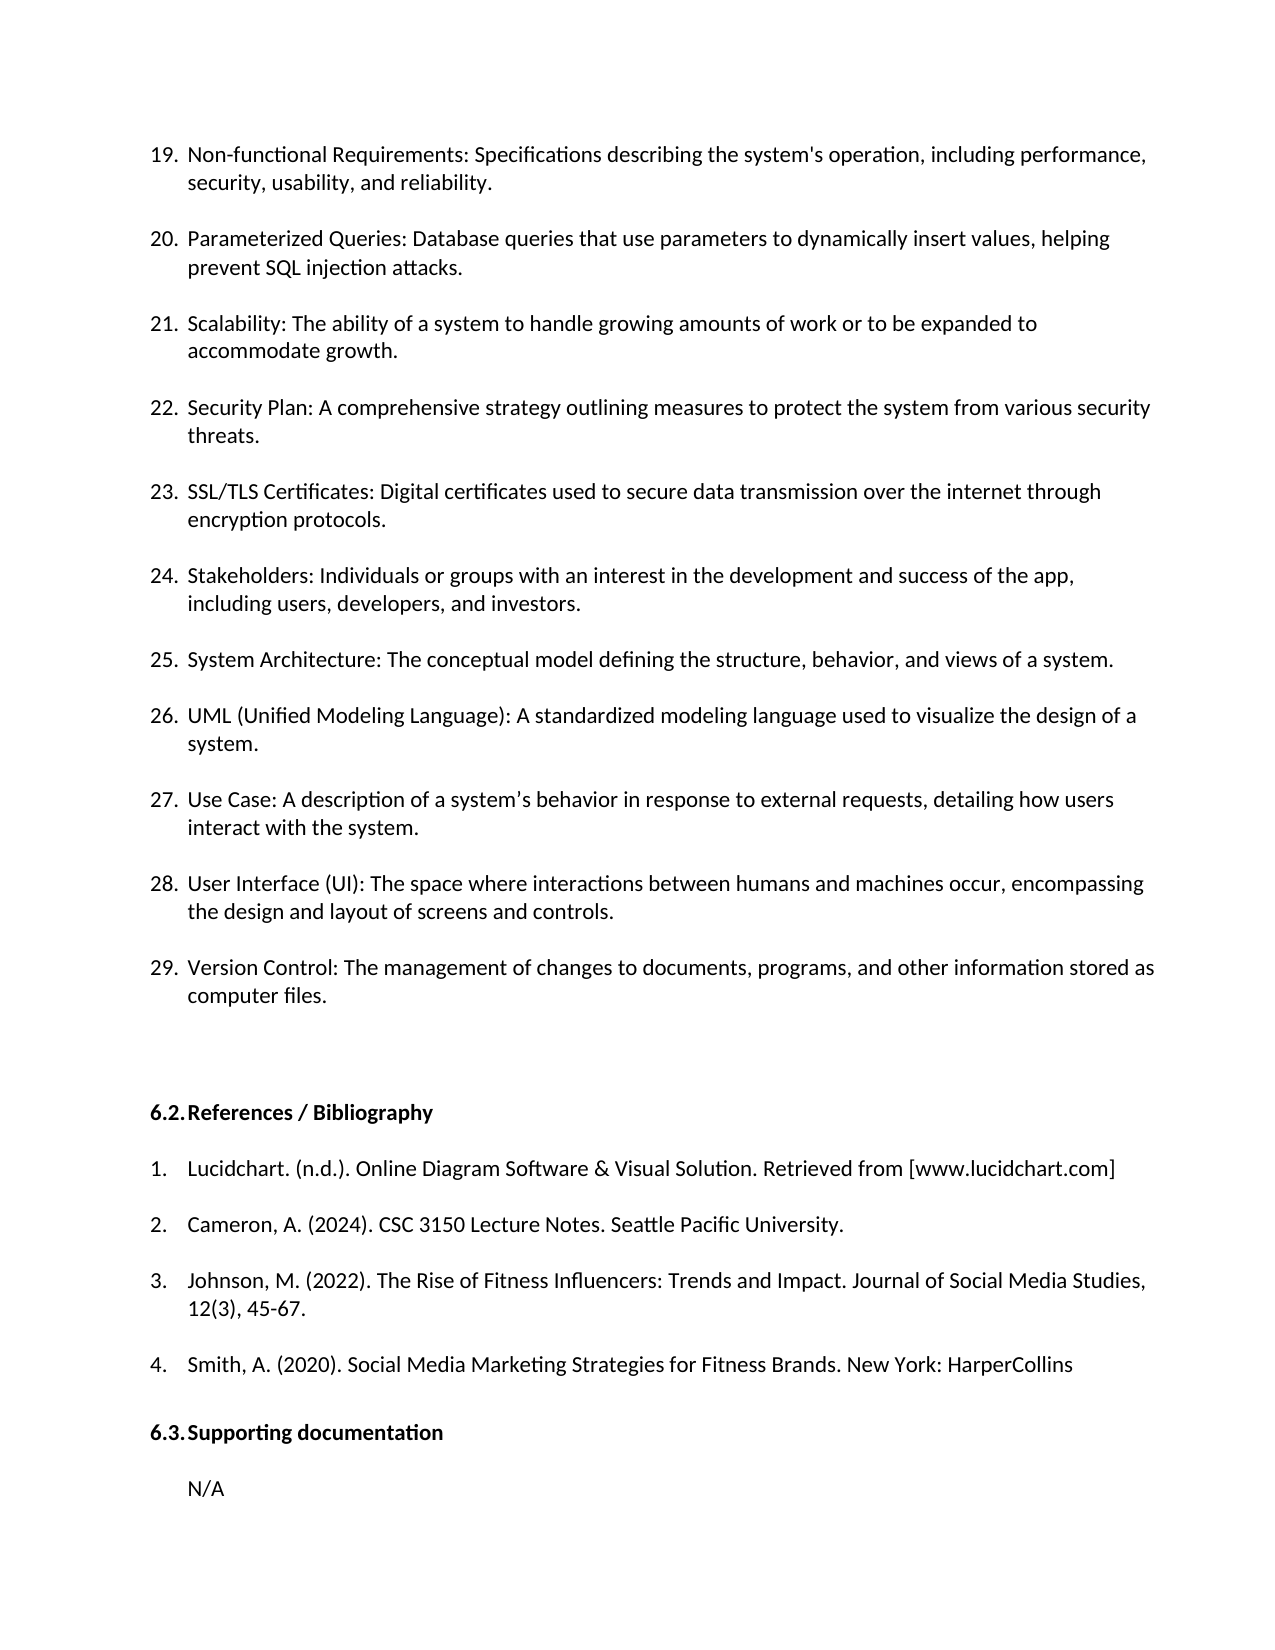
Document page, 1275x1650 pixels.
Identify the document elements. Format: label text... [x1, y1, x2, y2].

list User Interface (UI): The space where interactions between humans and machines occur, encompassing the design and layout of screens and controls. [150, 869, 1162, 925]
list Cameron, A. (2024). CSC 3150 Lecture Notes. Seattle Pacific University. [150, 1210, 1162, 1238]
list Stakeholders: Individuals or groups with an interest in the development and success of the app, including users, developers, and investors. [150, 561, 1162, 617]
list Lucidchart. (n.d.). Online Diagram Software & Visual Solution. Retrieved from [www.lucidchart.com] [150, 1154, 1162, 1182]
list Non-functional Requirements: Specifications describing the system's operation, including performance, security, usability, and reliability. [150, 141, 1162, 197]
list SSL/TLS Certificates: Digital certificates used to secure data transmission over the internet through encryption protocols. [150, 477, 1162, 533]
list Johnson, M. (2022). The Rise of Fitness Influencers: Trends and Impact. Journal of Social Media Studies, 12(3), 45-67. [150, 1266, 1162, 1322]
subtitle References / Bibliography [150, 1098, 1162, 1126]
list Scalability: The ability of a system to handle growing amounts of work or to be expanded to accommodate growth. [150, 309, 1162, 365]
list UML (Unified Modeling Language): A standardized modeling language used to visualize the design of a system. [150, 701, 1162, 757]
list Use Case: A description of a system’s behavior in response to external requests, detailing how users interact with the system. [150, 785, 1162, 841]
text N/A [187, 1474, 1162, 1503]
list Security Plan: A comprehensive strategy outlining measures to protect the system from various security threats. [150, 393, 1162, 449]
list System Architecture: The conceptual model defining the structure, behavior, and views of a system. [150, 645, 1162, 673]
list Smith, A. (2020). Social Media Marketing Strategies for Fitness Brands. New York: HarperCollins [150, 1350, 1162, 1378]
subtitle Supporting documentation [150, 1418, 1162, 1447]
list Parameterized Queries: Database queries that use parameters to dynamically insert values, helping prevent SQL injection attacks. [150, 224, 1162, 281]
list Version Control: The management of changes to documents, programs, and other information stored as computer files. [150, 953, 1162, 1009]
